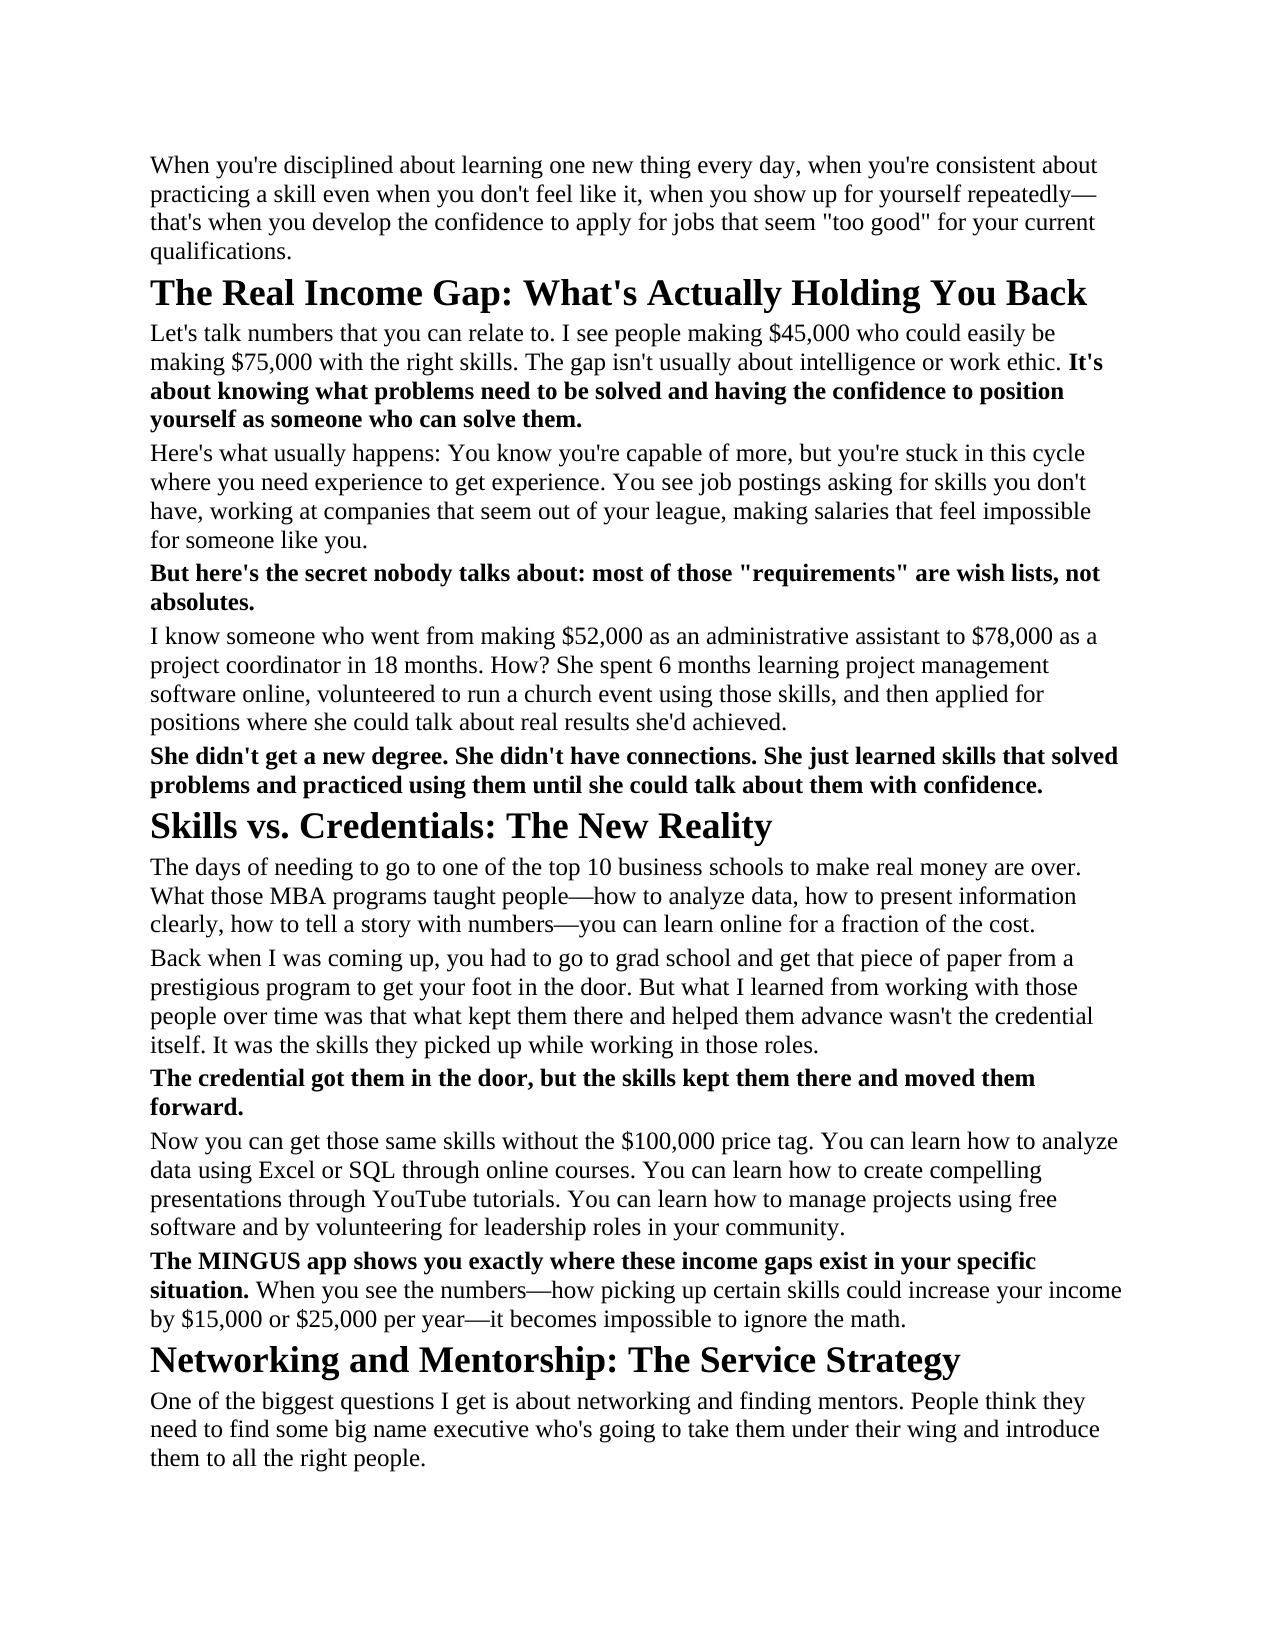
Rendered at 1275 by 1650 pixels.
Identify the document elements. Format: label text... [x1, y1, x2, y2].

text She didn't get a new degree. She didn't have connections. She just learned skills that solved problems and practiced using them until she could talk about them with confidence. [150, 741, 1125, 799]
text Skills vs. Credentials: The New Reality [150, 804, 1125, 847]
text The days of needing to go to one of the top 10 business schools to make real money are over. What those MBA programs taught people—how to analyze data, how to present information clearly, how to tell a story with numbers—you can learn online for a fraction of the cost. [150, 852, 1125, 938]
text When you're disciplined about learning one new thing every day, when you're consistent about practicing a skill even when you don't feel like it, when you show up for yourself repeatedly—that's when you develop the confidence to apply for jobs that seem "too good" for your current qualifications. [150, 150, 1125, 265]
text The credential got them in the door, but the skills kept them there and moved them forward. [150, 1063, 1125, 1121]
text Back when I was coming up, you had to go to grad school and get that piece of paper from a prestigious program to get your foot in the door. But what I learned from working with those people over time was that what kept them there and helped them advance wasn't the credential itself. It was the skills they picked up while working in those roles. [150, 943, 1125, 1058]
text But here's the secret nobody talks about: most of those "requirements" are wish lists, not absolutes. [150, 558, 1125, 616]
text The MINGUS app shows you exactly where these income gaps exist in your specific situation. When you see the numbers—how picking up certain skills could increase your income by $15,000 or $25,000 per year—it becomes impossible to ignore the math. [150, 1246, 1125, 1332]
text Let's talk numbers that you can relate to. I see people making $45,000 who could easily be making $75,000 with the right skills. The gap isn't usually about intelligence or work ethic. It's about knowing what problems need to be solved and having the confidence to position yourself as someone who can solve them. [150, 318, 1125, 433]
text I know someone who went from making $52,000 as an administrative assistant to $78,000 as a project coordinator in 18 months. How? She spent 6 months learning project management software online, volunteered to run a church event using those skills, and then applied for positions where she could talk about real results she'd achieved. [150, 621, 1125, 736]
text Now you can get those same skills without the $100,000 price tag. You can learn how to analyze data using Excel or SQL through online courses. You can learn how to create compelling presentations through YouTube tutorials. You can learn how to manage projects using free software and by volunteering for leadership roles in your community. [150, 1126, 1125, 1241]
text Here's what usually happens: You know you're capable of more, but you're stuck in this cycle where you need experience to get experience. You see job postings asking for skills you don't have, working at companies that seem out of your league, making salaries that feel impossible for someone like you. [150, 438, 1125, 553]
text The Real Income Gap: What's Actually Holding You Back [150, 270, 1125, 313]
text Networking and Mentorship: The Service Strategy [150, 1338, 1125, 1381]
text One of the biggest questions I get is about networking and finding mentors. People think they need to find some big name executive who's going to take them under their wing and introduce them to all the right people. [150, 1386, 1125, 1472]
